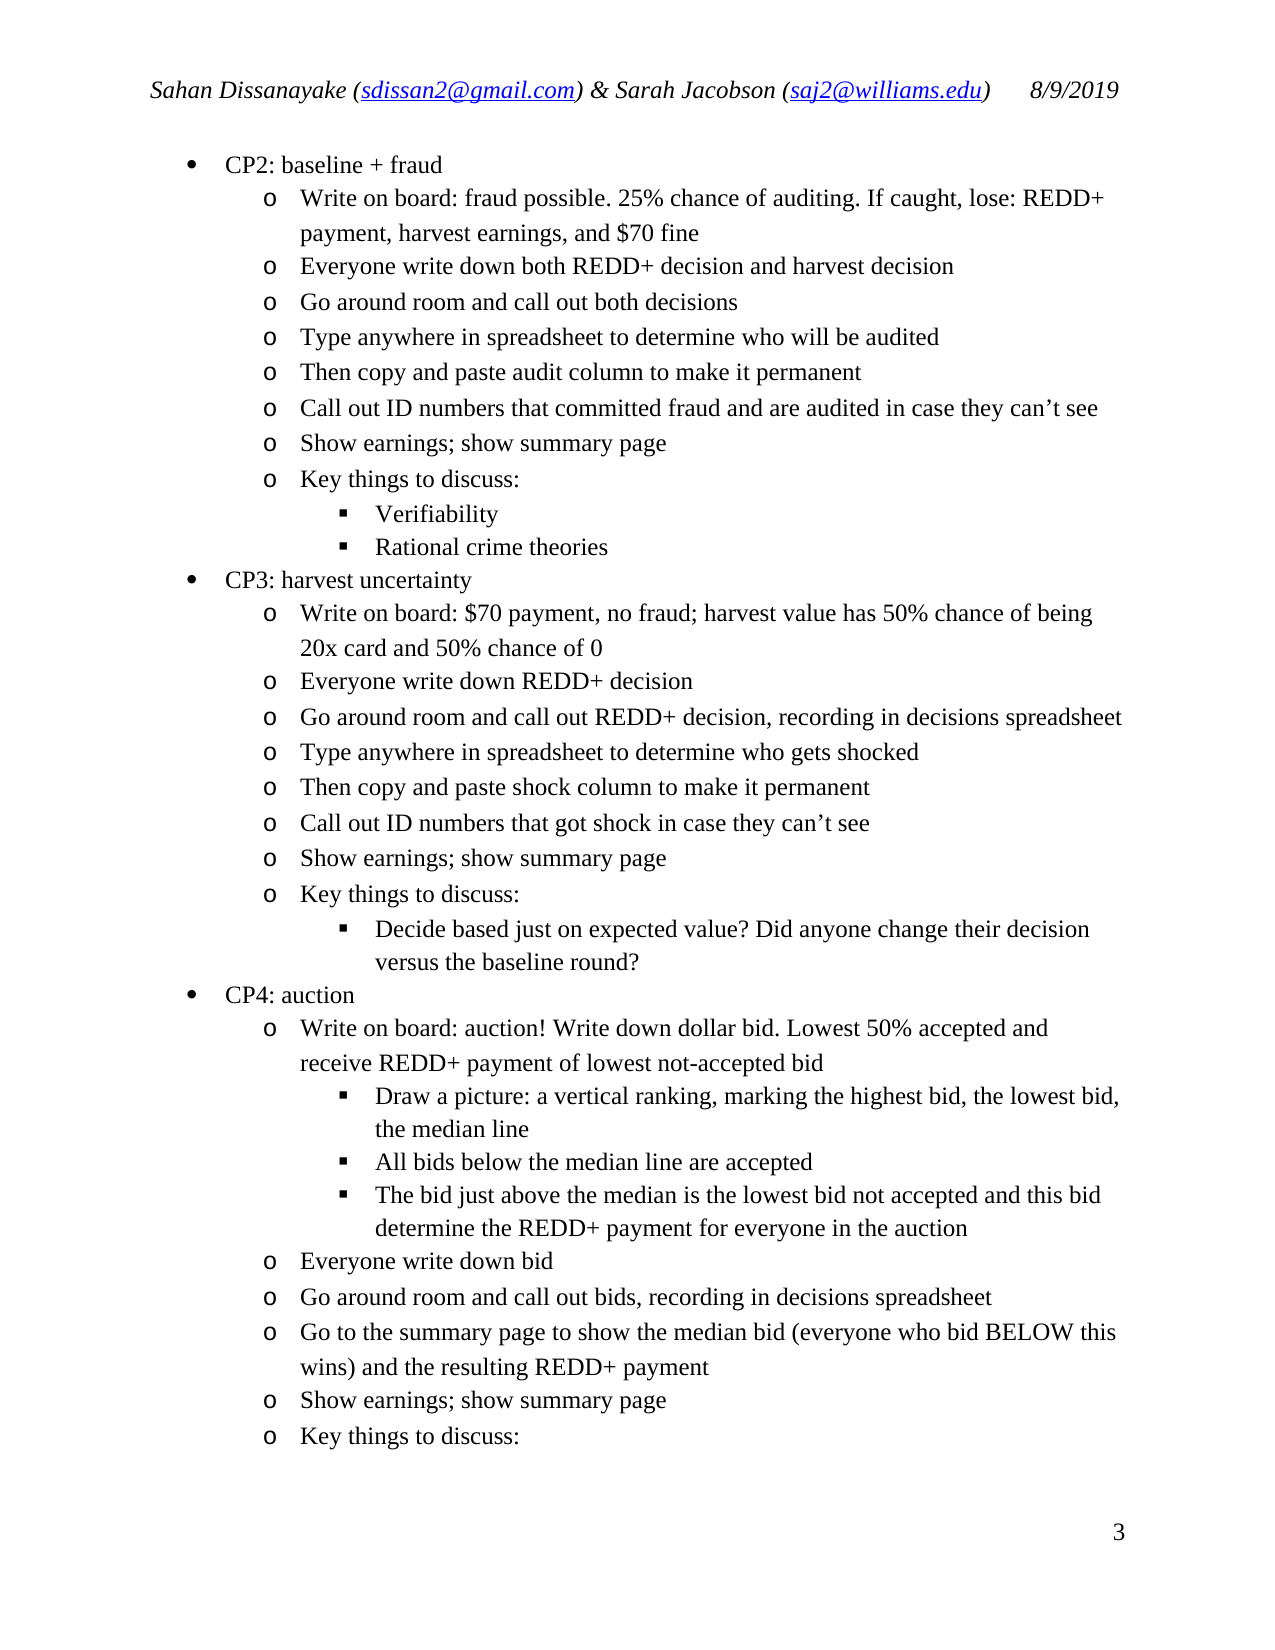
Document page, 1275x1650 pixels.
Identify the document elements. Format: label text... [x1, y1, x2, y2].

list Type anywhere in spreadsheet to determine who will be audited [262, 322, 1125, 353]
list CP4: auction [187, 980, 1125, 1009]
list Write on board: $70 payment, no fraud; harvest value has 50% chance of being 20x card and 50% chance of 0 [262, 598, 1125, 662]
list Everyone write down bid [262, 1246, 1125, 1277]
list All bids below the median line are accepted [337, 1147, 1125, 1176]
list Key things to discuss: [262, 879, 1125, 909]
list Call out ID numbers that committed fraud and are audited in case they can’t see [262, 393, 1125, 424]
list Go around room and call out both decisions [262, 287, 1125, 317]
list Call out ID numbers that got shock in case they can’t see [262, 808, 1125, 839]
list Rational crime theories [337, 532, 1125, 561]
list Show earnings; show summary page [262, 428, 1125, 459]
list Show earnings; show summary page [262, 843, 1125, 874]
list Write on board: auction! Write down dollar bid. Lowest 50% accepted and receive REDD+ payment of lowest not-accepted bid [262, 1013, 1125, 1077]
list The bid just above the median is the lowest bid not accepted and this bid determine the REDD+ payment for everyone in the auction [337, 1180, 1125, 1242]
list Type anywhere in spreadsheet to determine who gets shocked [262, 737, 1125, 768]
list Then copy and paste shock column to make it permanent [262, 772, 1125, 803]
list CP2: baseline + fraud [187, 150, 1125, 179]
list Go around room and call out REDD+ decision, recording in decisions spreadsheet [262, 702, 1125, 732]
list Draw a picture: a vertical ranking, marking the highest bid, the lowest bid, the median line [337, 1081, 1125, 1143]
list Write on board: fraud possible. 25% chance of auditing. If caught, lose: REDD+ payment, harvest earnings, and $70 fine [262, 183, 1125, 247]
list Go around room and call out bids, recording in decisions spreadsheet [262, 1282, 1125, 1313]
list Verifiability [337, 499, 1125, 528]
list Then copy and paste audit column to make it permanent [262, 357, 1125, 388]
list Key things to discuss: [262, 1421, 1125, 1452]
list Key things to discuss: [262, 464, 1125, 494]
list Go to the summary page to show the median bid (everyone who bid BELOW this wins) and the resulting REDD+ payment [262, 1317, 1125, 1381]
list CP3: harvest uncertainty [187, 565, 1125, 594]
list Show earnings; show summary page [262, 1385, 1125, 1416]
list Everyone write down REDD+ decision [262, 666, 1125, 697]
list Everyone write down both REDD+ decision and harvest decision [262, 251, 1125, 282]
list Decide based just on expected value? Did anyone change their decision versus the baseline round? [337, 914, 1125, 976]
